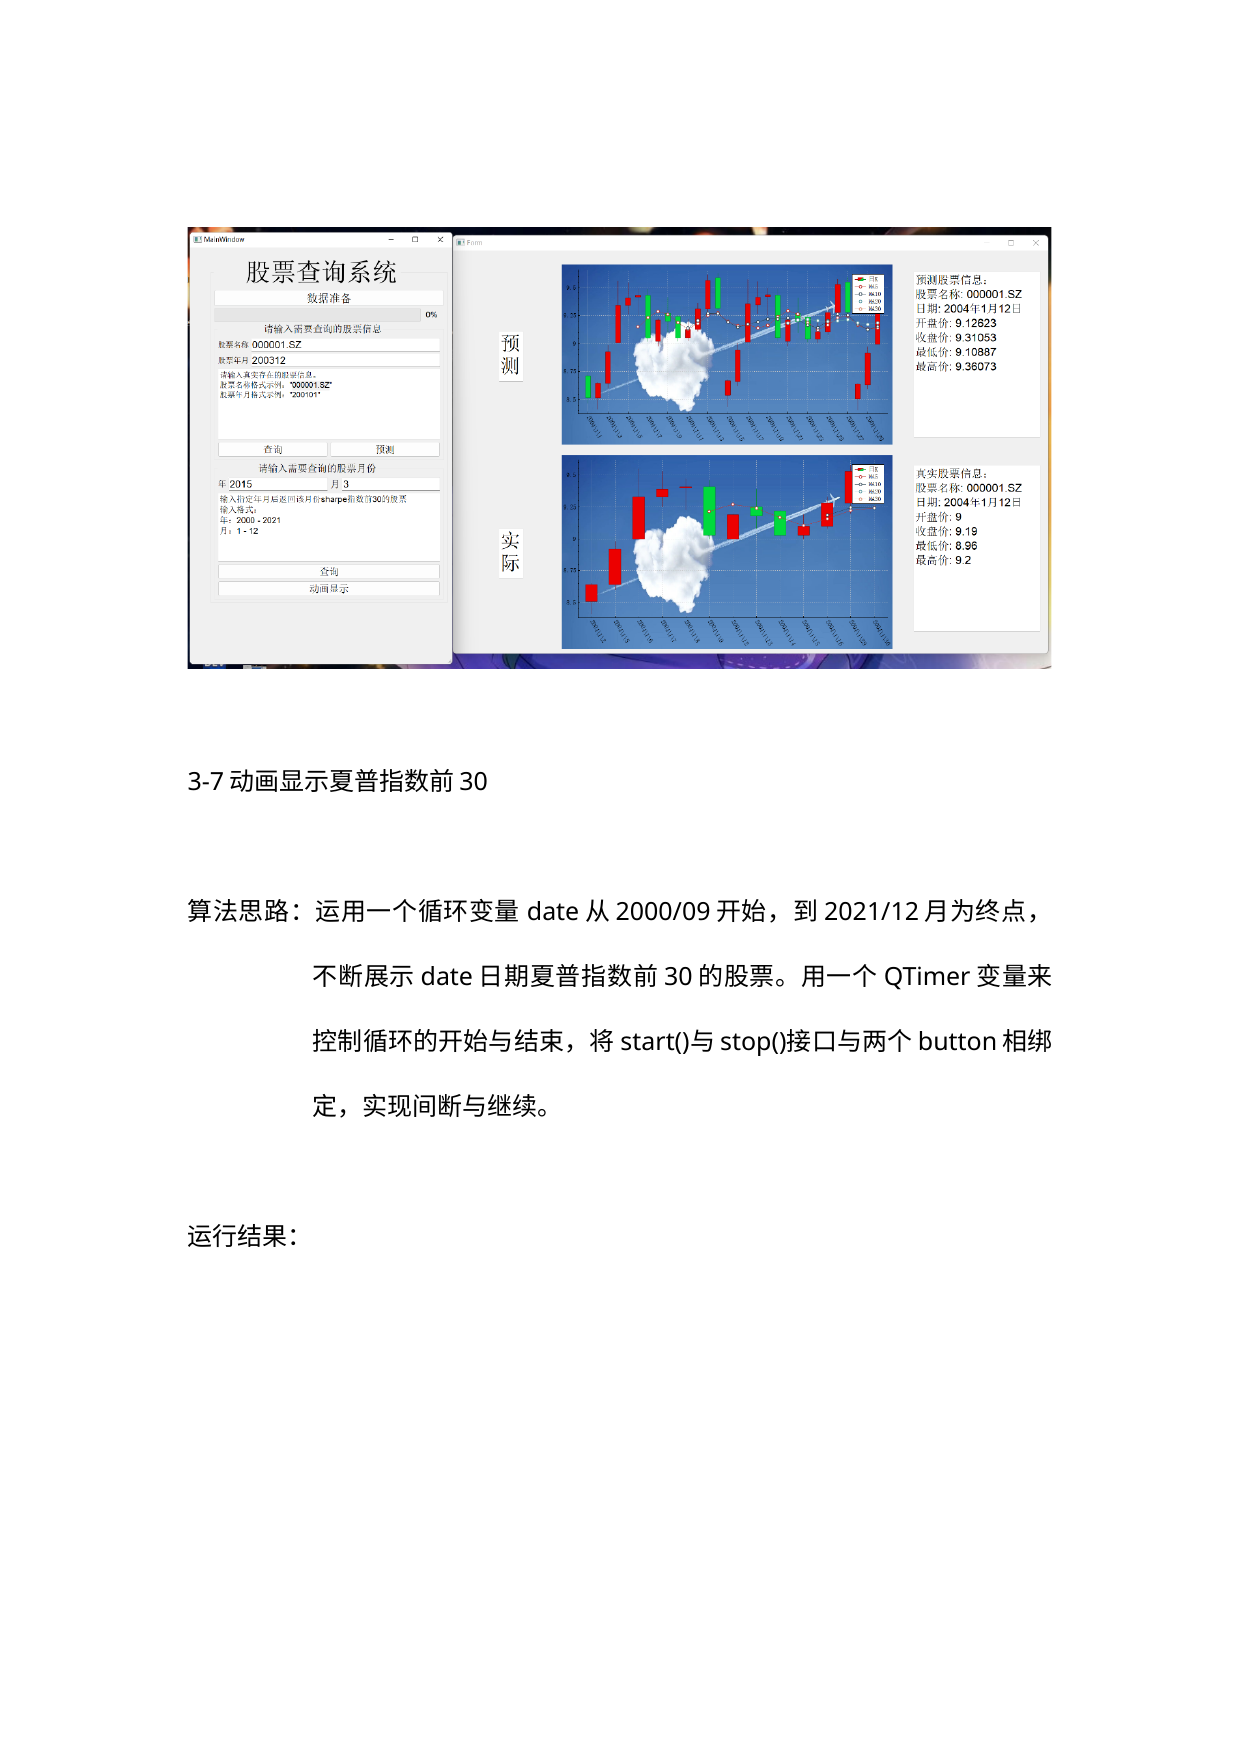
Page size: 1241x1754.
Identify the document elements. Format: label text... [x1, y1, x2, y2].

text 3-7动画显示夏普指数前30 [187, 747, 1053, 812]
text 算法思路：运用一个循环变量date从2000/09开始，到2021/12月为终点，不断展示date日期夏普指数前30的股票。用一个QTimer变量来控制循环的开始与结束，将start()与stop()接口与两个button相绑定，实现间断与继续。 [187, 877, 1053, 1137]
picture [187, 227, 1052, 669]
text 运行结果： [187, 1202, 1053, 1267]
